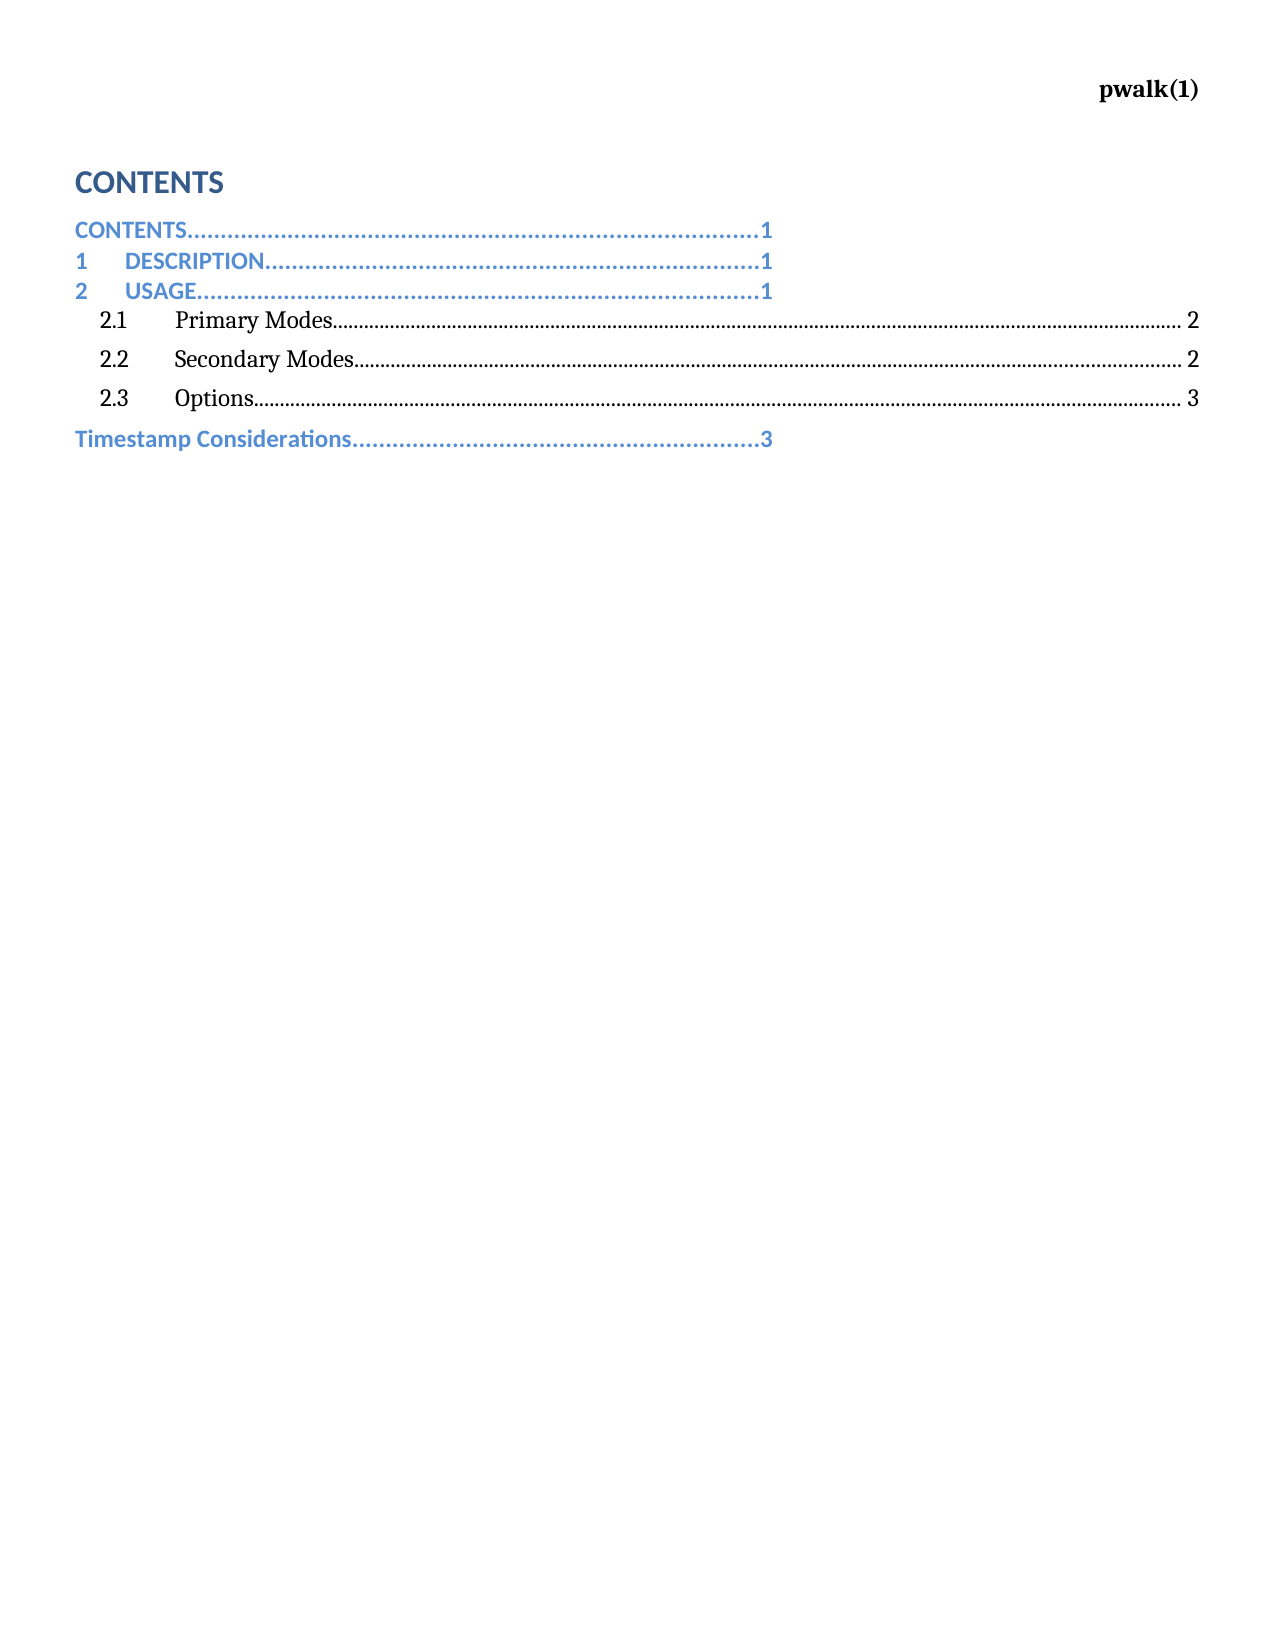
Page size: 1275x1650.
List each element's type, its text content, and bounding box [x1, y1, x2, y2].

text 2.1 Primary Modes 2 [100, 306, 1200, 335]
text 2.2 Secondary Modes 2 [100, 345, 1200, 374]
text 2.3 Options 3 [100, 384, 1200, 413]
subtitle CONTENTS [75, 161, 1200, 202]
text 1 DESCRIPTION 1 [75, 245, 1200, 276]
text Timestamp Considerations 3 [75, 423, 1200, 454]
text CONTENTS 1 [75, 214, 1200, 245]
text 2 USAGE 1 [75, 276, 1200, 306]
